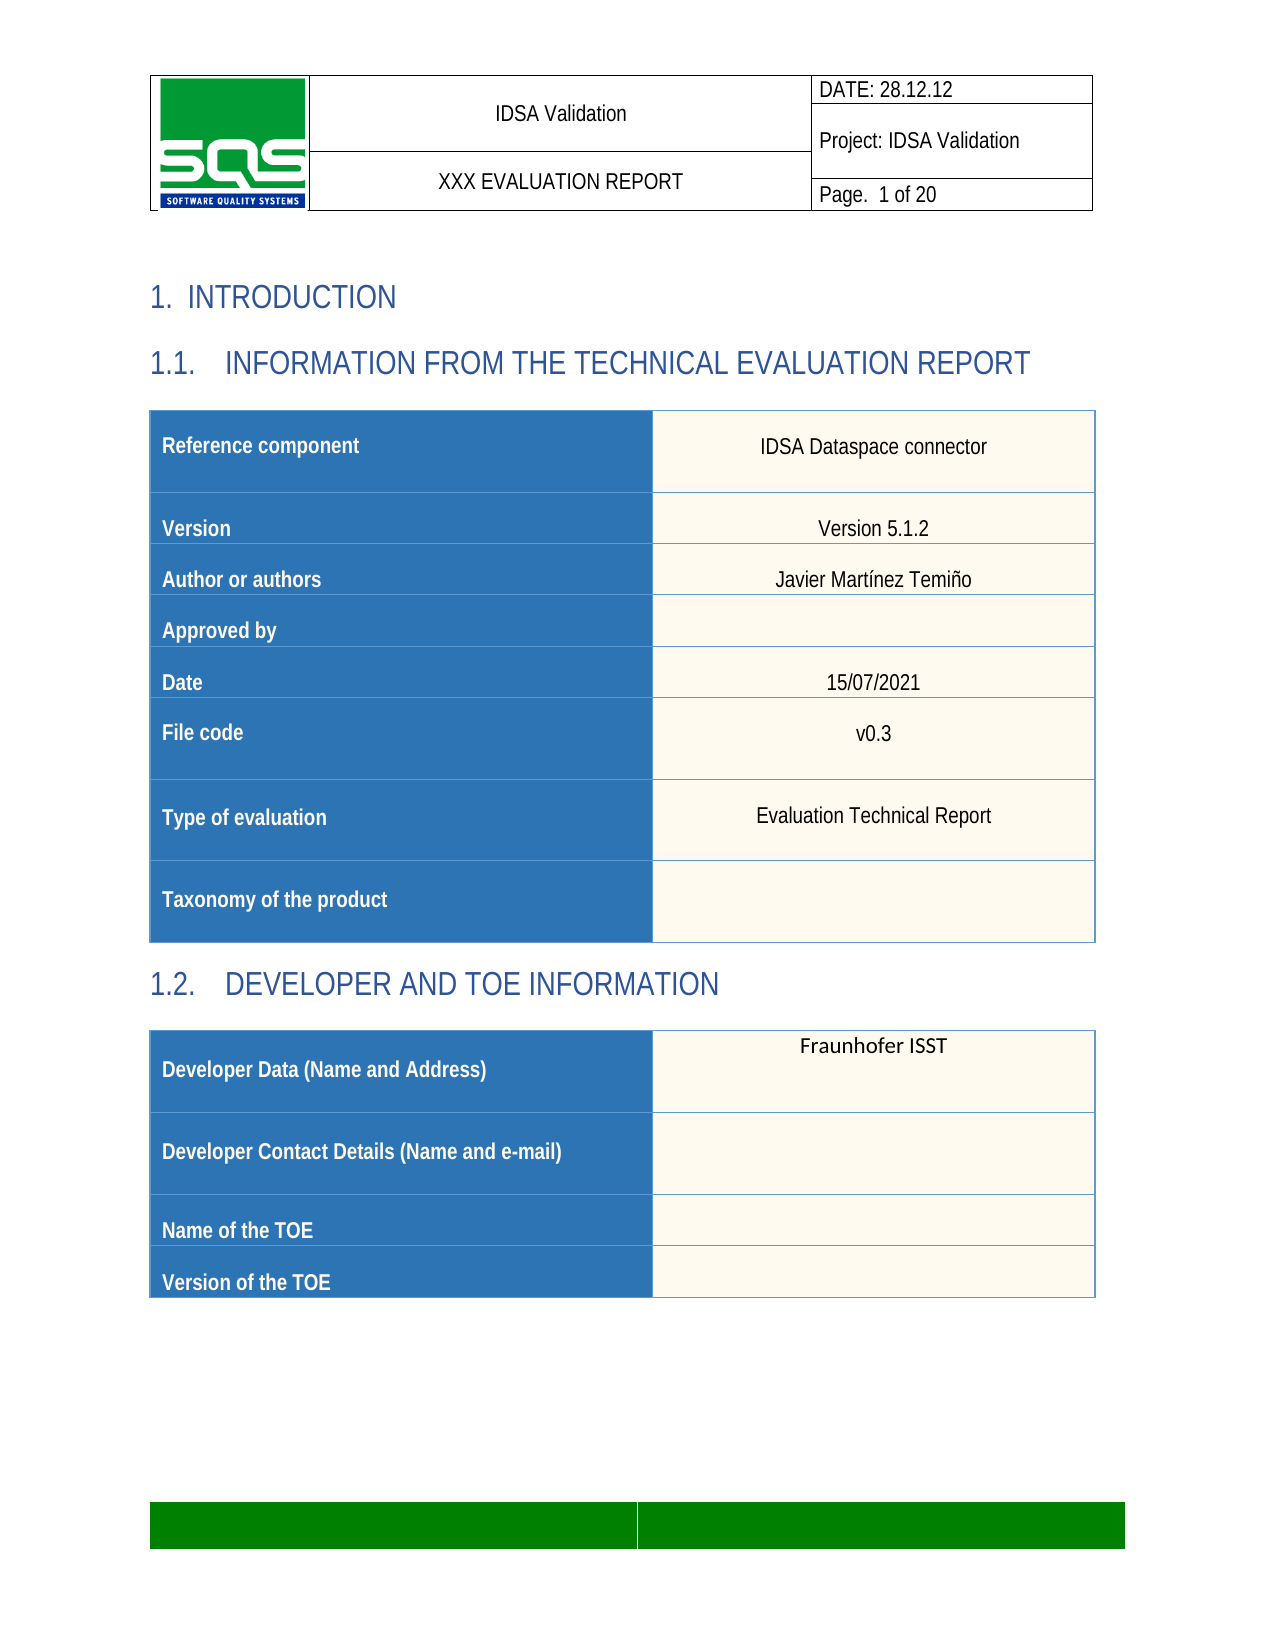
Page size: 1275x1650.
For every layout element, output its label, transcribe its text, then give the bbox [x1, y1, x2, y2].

table_header Fraunhofer ISST [653, 1031, 1094, 1112]
picture [157, 76, 308, 211]
table_header Reference component [151, 411, 652, 492]
table_cell Version of the TOE [151, 1246, 652, 1297]
table_cell [653, 1246, 1094, 1297]
table_cell [653, 1195, 1094, 1245]
table_cell Taxonomy of the product [151, 861, 652, 942]
table_cell Version 5.1.2 [653, 493, 1094, 543]
table_cell Javier Martínez Temiño [653, 544, 1094, 594]
table_cell Type of evaluation [151, 780, 652, 860]
table_cell Evaluation Technical Report [653, 780, 1094, 860]
table_cell [653, 1113, 1094, 1194]
table_header IDSA Dataspace connector [653, 411, 1094, 492]
table_cell Approved by [151, 595, 652, 646]
table_cell v0.3 [653, 698, 1094, 779]
table_cell Version [151, 493, 652, 543]
table_cell Date [151, 647, 652, 697]
subtitle INFORMATION FROM THE TECHNICAL EVALUATION REPORT [150, 344, 1125, 382]
table_cell Name of the TOE [151, 1195, 652, 1245]
table_cell Author or authors [151, 544, 652, 594]
table_cell Developer Contact Details (Name and e-mail) [151, 1113, 652, 1194]
table_cell File code [151, 698, 652, 779]
table_cell 15/07/2021 [653, 647, 1094, 697]
table_header Developer Data (Name and Address) [151, 1031, 652, 1112]
subtitle INTRODUCTION [150, 277, 1125, 316]
table_cell [653, 595, 1094, 646]
subtitle DEVELOPER AND TOE INFORMATION [150, 964, 1125, 1002]
table_cell [653, 861, 1094, 942]
